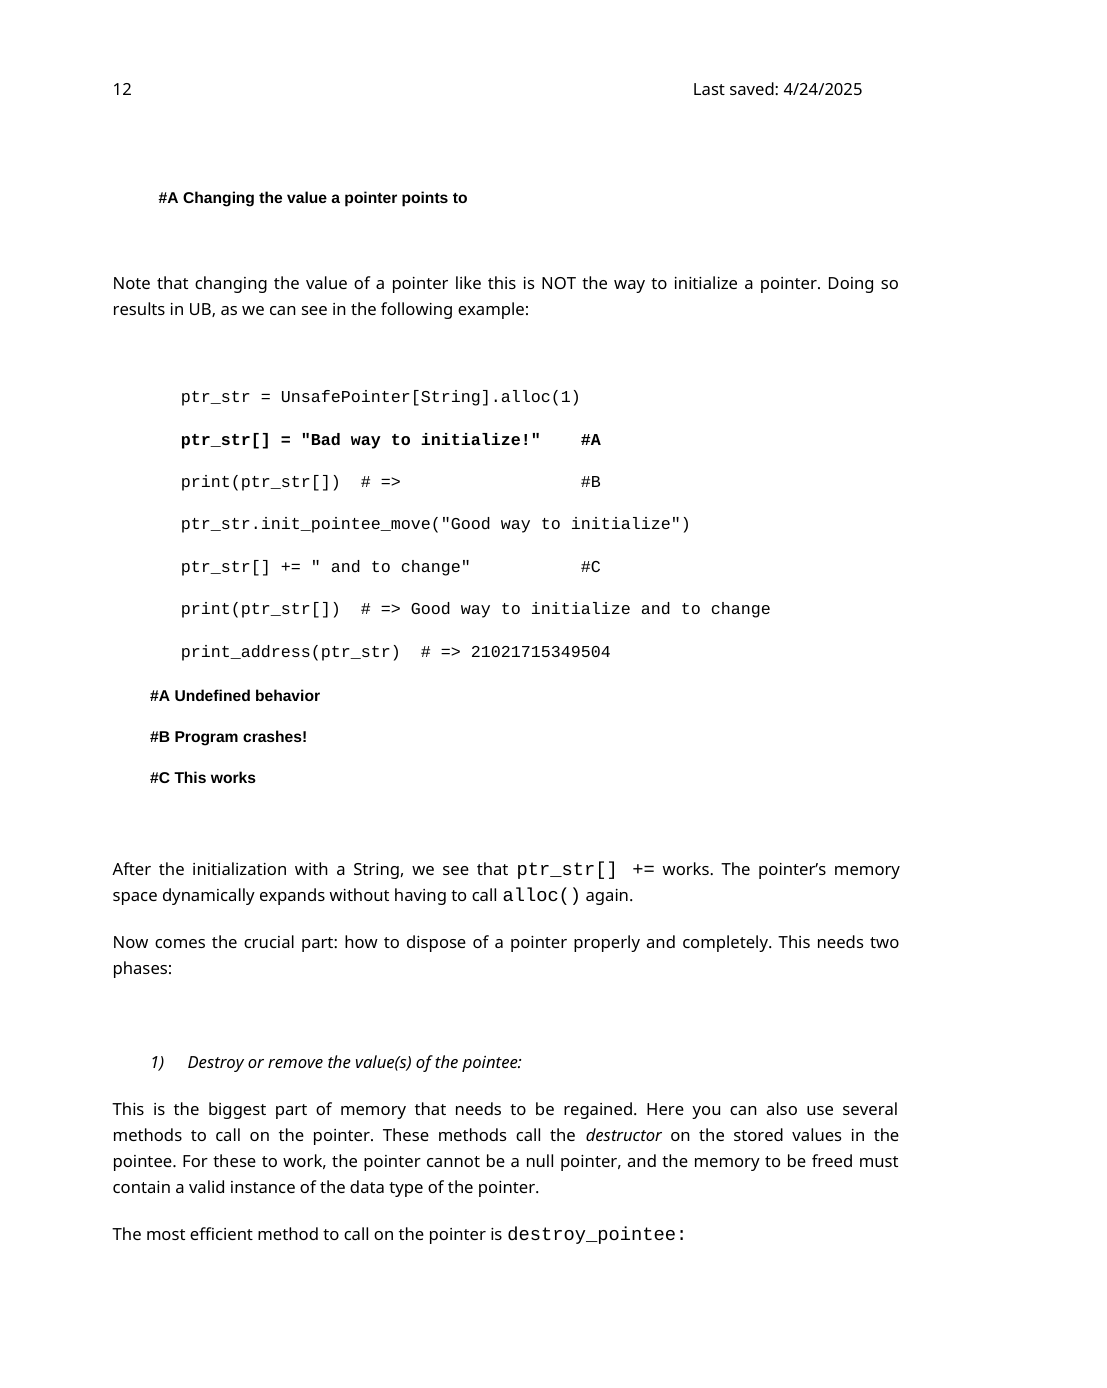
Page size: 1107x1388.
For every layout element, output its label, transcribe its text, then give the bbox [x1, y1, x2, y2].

text #C This works [150, 767, 900, 787]
text ptr_str[] += " and to change" #C [141, 558, 900, 577]
text #A Changing the value a pointer points to [150, 187, 900, 207]
text ptr_str.init_pointee_move("Good way to initialize") [141, 516, 900, 535]
text The most efficient method to call on the pointer is destroy_pointee: [112, 1219, 900, 1245]
text print(ptr_str[]) # => Good way to initialize and to change [141, 601, 900, 620]
text print(ptr_str[]) # => #B [141, 473, 900, 492]
text This is the biggest part of memory that needs to be regained. Here you can also use several methods to call on the pointer. These methods call the destructor on the stored values in the pointee. For these to work, the pointer cannot be a null pointer, and the memory to be freed must contain a valid instance of the data type of the pointer. [112, 1094, 900, 1198]
text ptr_str[] = "Bad way to initialize!" #A [141, 431, 900, 450]
text #B Program crashes! [150, 727, 900, 746]
list Destroy or remove the value(s) of the pointee: [150, 1047, 900, 1073]
text Note that changing the value of a pointer like this is NOT the way to initialize a pointer. Doing so results in UB, as we can see in the following example: [112, 269, 900, 321]
text #A Undefined behavior [150, 686, 900, 706]
text After the initialization with a String, we see that ptr_str[] += works. The pointer’s memory space dynamically expands without having to call alloc() again. [112, 855, 900, 907]
text ptr_str = UnsafePointer[String].alloc(1) [141, 388, 900, 407]
text print_address(ptr_str) # => 21021715349504 [141, 643, 900, 662]
text Now comes the crucial part: how to dispose of a pointer properly and completely. This needs two phases: [112, 928, 900, 980]
